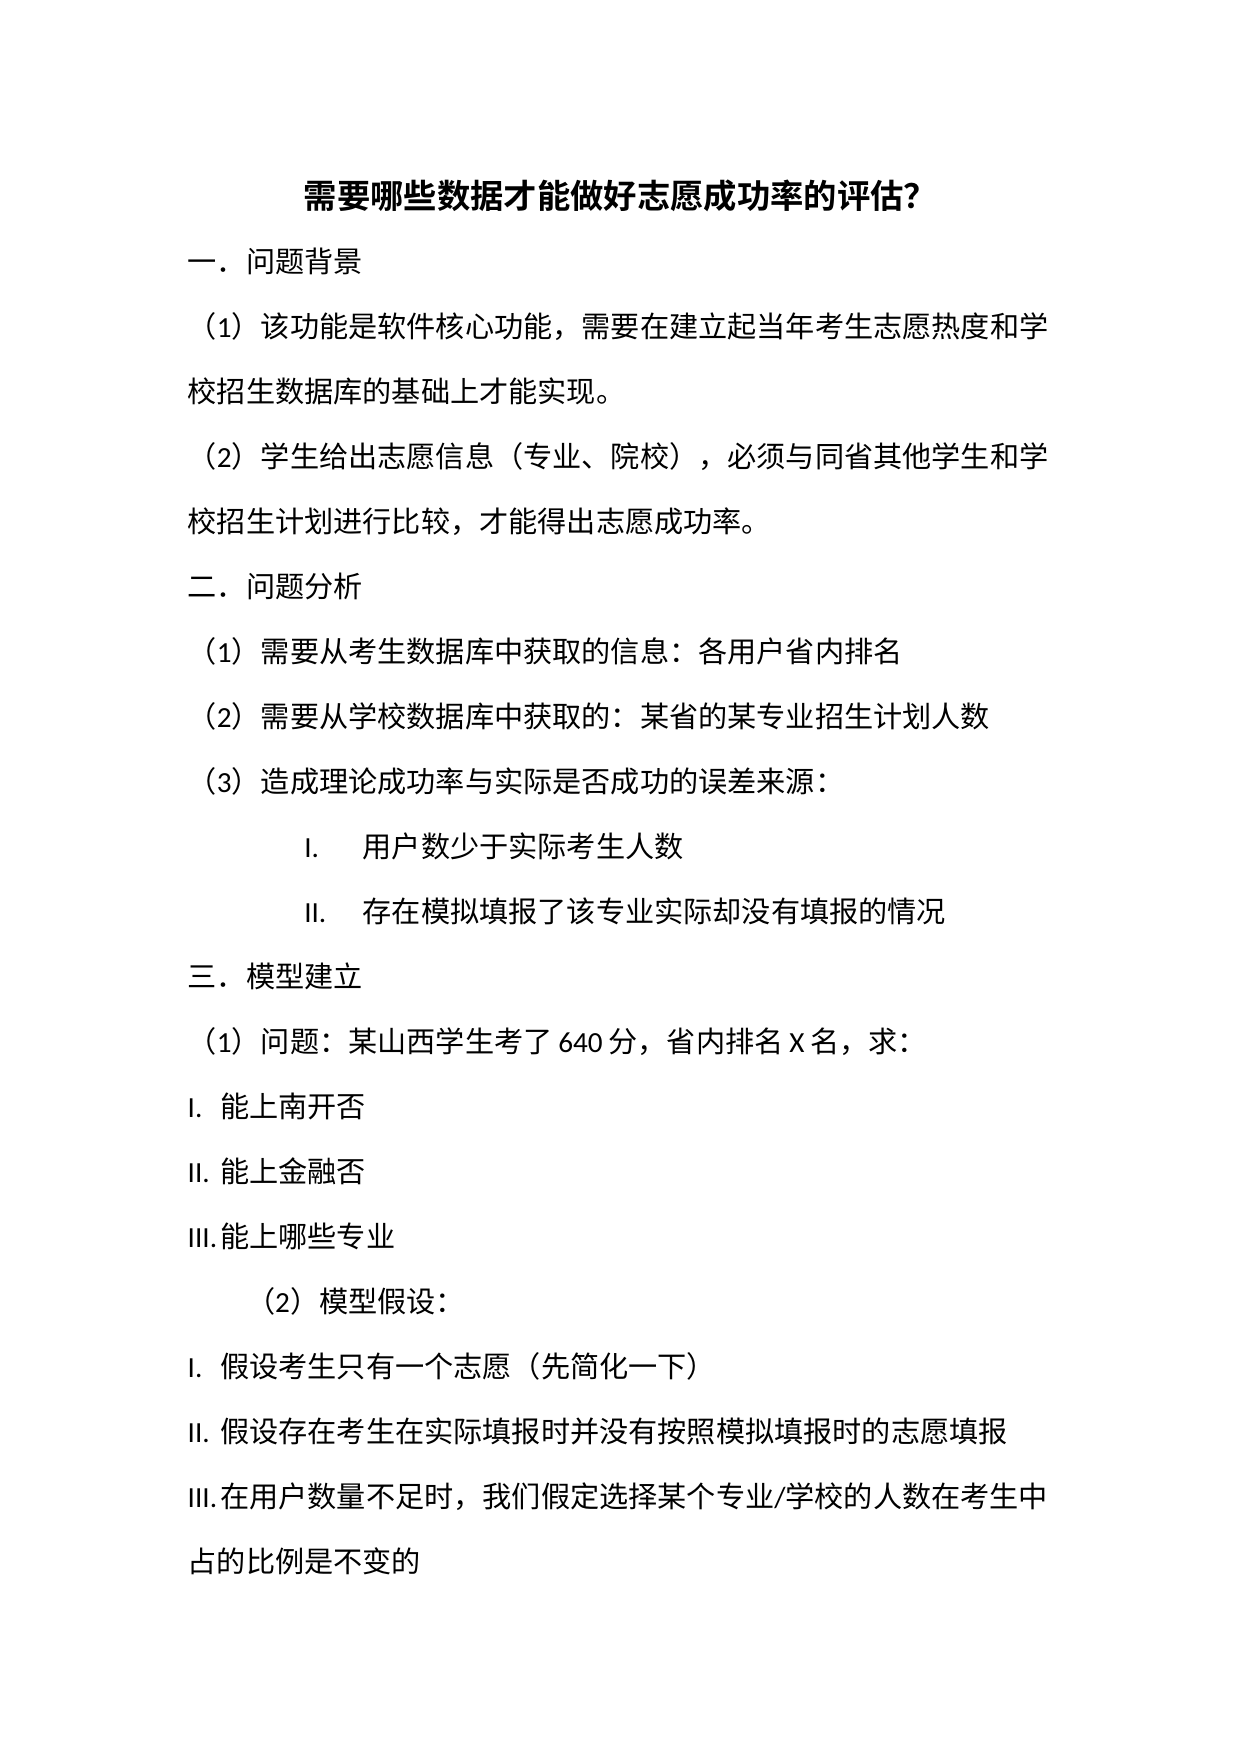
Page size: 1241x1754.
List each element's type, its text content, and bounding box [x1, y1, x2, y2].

list 问题：某山西学生考了640分，省内排名X名，求： [187, 1007, 1053, 1072]
list 需要从学校数据库中获取的：某省的某专业招生计划人数 [187, 682, 1053, 747]
text 需要哪些数据才能做好志愿成功率的评估？ [187, 162, 1053, 227]
list 学生给出志愿信息（专业、院校），必须与同省其他学生和学校招生计划进行比较，才能得出志愿成功率。 [187, 422, 1053, 552]
list 能上金融否 [187, 1137, 1053, 1202]
list 造成理论成功率与实际是否成功的误差来源： [187, 747, 1053, 812]
list 存在模拟填报了该专业实际却没有填报的情况 [246, 877, 1053, 942]
list 模型建立 [187, 942, 1053, 1007]
list 在用户数量不足时，我们假定选择某个专业/学校的人数在考生中占的比例是不变的 [187, 1462, 1053, 1592]
list （2）模型假设： [246, 1267, 1053, 1332]
list 问题背景 [187, 227, 1053, 292]
list 能上南开否 [187, 1072, 1053, 1137]
list 问题分析 [187, 552, 1053, 617]
list 假设考生只有一个志愿（先简化一下） [187, 1332, 1053, 1397]
list 用户数少于实际考生人数 [246, 812, 1053, 877]
list 该功能是软件核心功能，需要在建立起当年考生志愿热度和学校招生数据库的基础上才能实现。 [187, 292, 1053, 422]
list 假设存在考生在实际填报时并没有按照模拟填报时的志愿填报 [187, 1397, 1053, 1462]
list 需要从考生数据库中获取的信息：各用户省内排名 [187, 617, 1053, 682]
list 能上哪些专业 [187, 1202, 1053, 1267]
